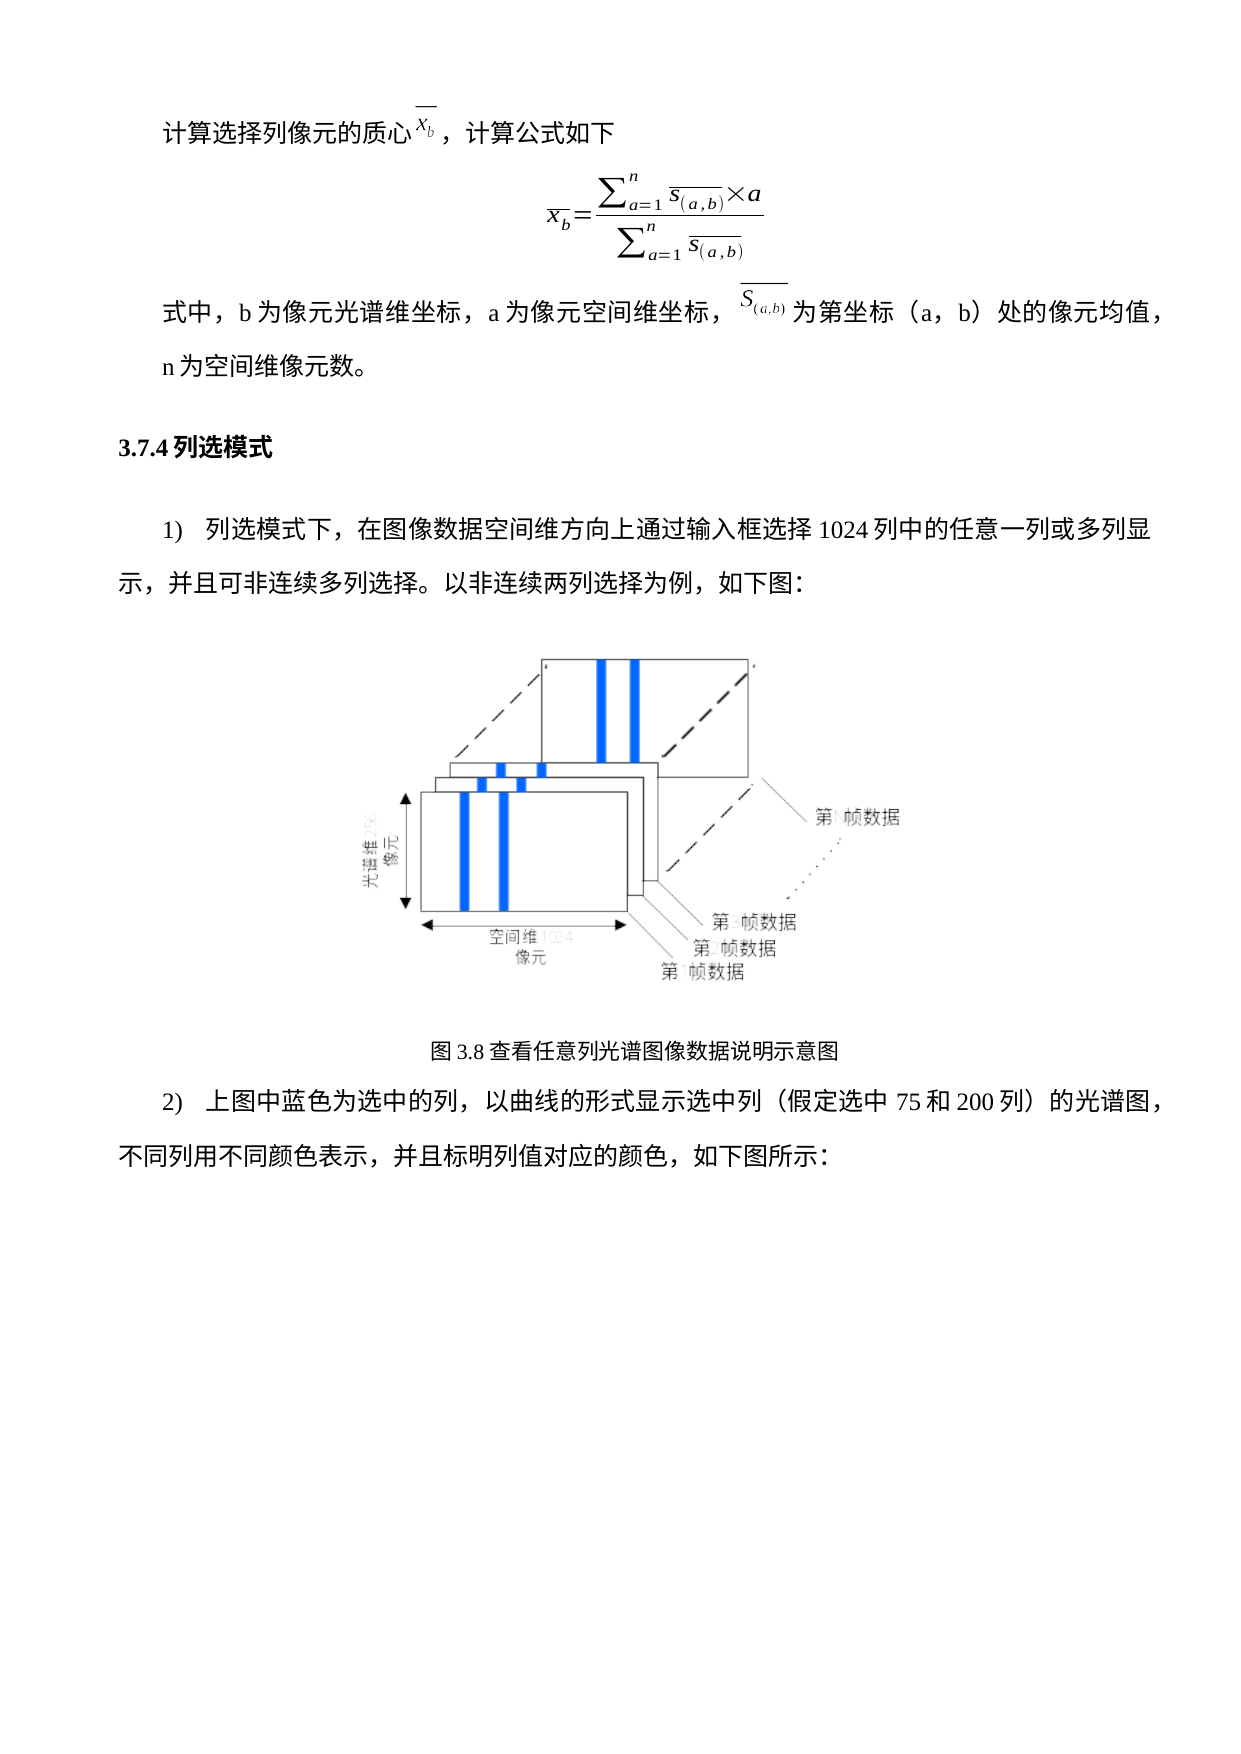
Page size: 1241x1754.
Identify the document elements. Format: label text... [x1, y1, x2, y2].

subtitle 3.7.4列选模式 [118, 428, 1152, 464]
list 上图中蓝色为选中的列，以曲线的形式显示选中列（假定选中75和200列）的光谱图，不同列用不同颜色表示，并且标明列值对应的颜色，如下图所示： [118, 1082, 1152, 1172]
list 列选模式下，在图像数据空间维方向上通过输入框选择1024列中的任意一列或多列显示，并且可非连续多列选择。以非连续两列选择为例，如下图： [118, 509, 1152, 600]
text 式中，b为像元光谱维坐标，a为像元空间维坐标，为第坐标（a，b）处的像元均值，n为空间维像元数。 [162, 277, 1152, 383]
text 图3.8 查看任意列光谱图像数据说明示意图 [118, 1034, 1152, 1066]
text 计算选择列像元的质心，计算公式如下 [162, 100, 1152, 150]
